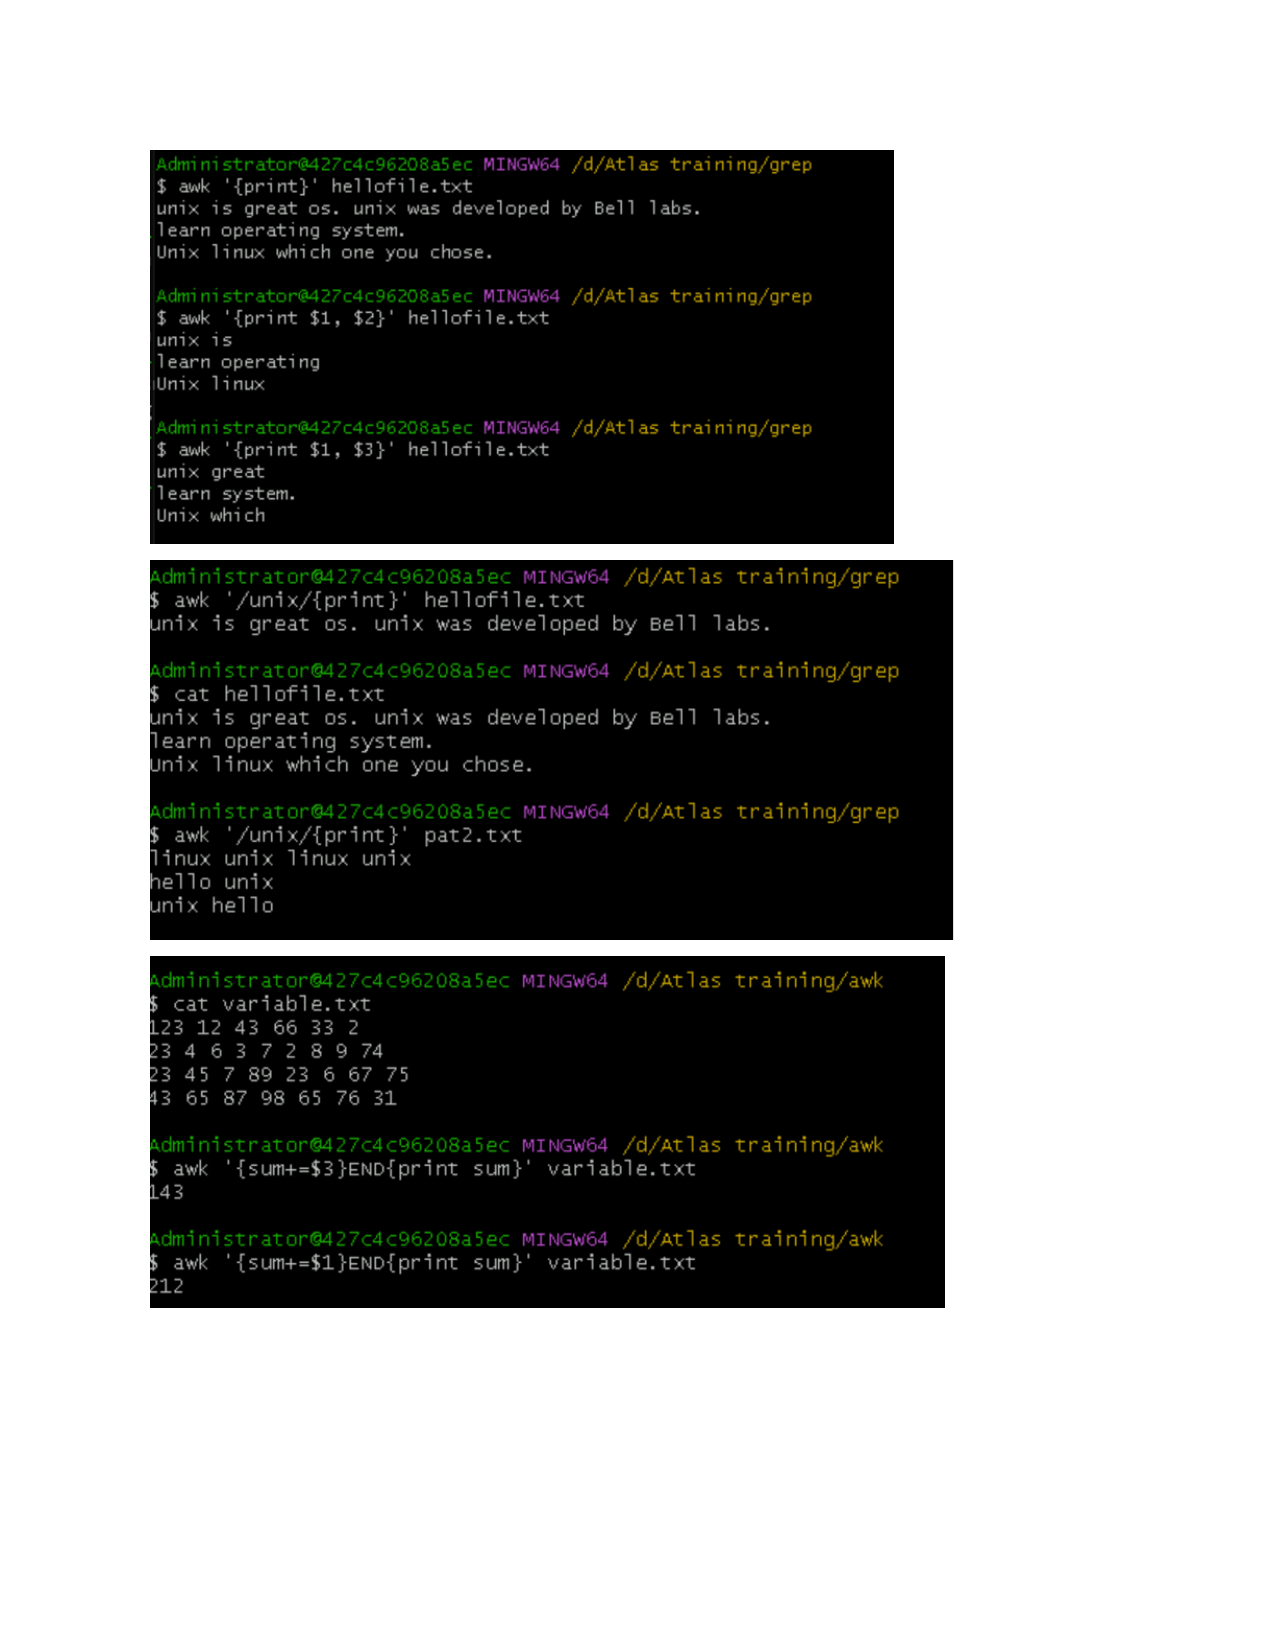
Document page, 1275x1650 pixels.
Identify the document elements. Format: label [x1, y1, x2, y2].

picture [150, 150, 894, 544]
picture [150, 560, 954, 940]
picture [150, 956, 945, 1308]
